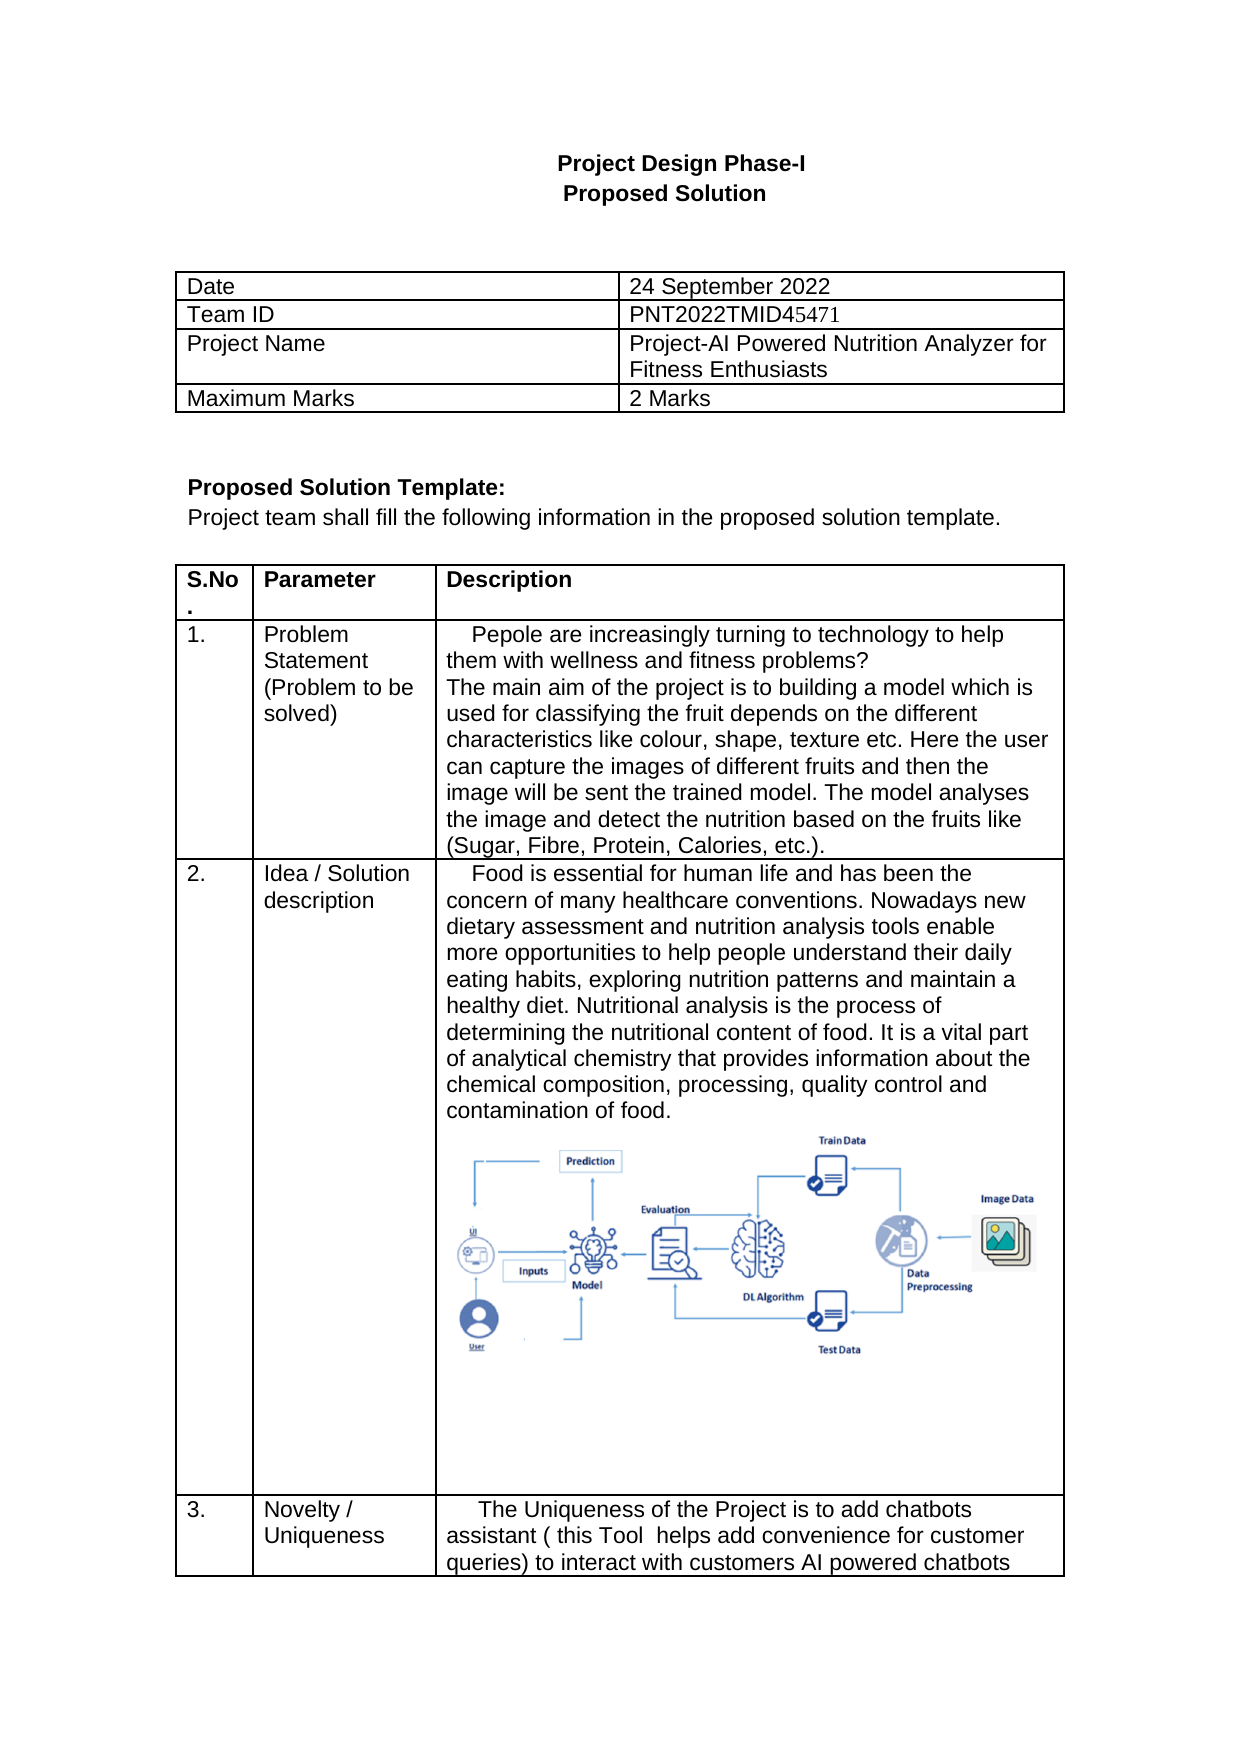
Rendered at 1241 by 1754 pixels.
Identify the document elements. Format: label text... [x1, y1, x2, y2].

table_cell Maximum Marks [177, 385, 618, 411]
table_header Parameter [254, 566, 435, 619]
table_header Date [177, 273, 618, 299]
table_cell 1. [177, 621, 252, 858]
table_cell Food is essential for human life and has been the concern of many healthcare conventions. Nowadays new dietary assessment and nutrition analysis tools enable more opportunities to help people understand their daily eating habits, exploring nutrition patterns and maintain a healthy diet. Nutritional analysis is the process of determining the nutritional content of food. It is a vital part of analytical chemistry that provides information about the chemical composition, processing, quality control and contamination of food. [437, 860, 1063, 1494]
table_cell Problem Statement (Problem to be solved) [254, 621, 435, 858]
table_cell Novelty / Uniqueness [254, 1496, 435, 1575]
table_cell 2 Marks [620, 385, 1063, 411]
table_cell 3. [177, 1496, 252, 1575]
table_cell Pepole are increasingly turning to technology to help them with wellness and fitness problems? The main aim of the project is to building a model which is used for classifying the fruit depends on the different characteristics like colour, shape, texture etc. Here the user can capture the images of different fruits and then the image will be sent the trained model. The model analyses the image and detect the nutrition based on the fruits like (Sugar, Fibre, Protein, Calories, etc.). [437, 621, 1063, 858]
table_cell 2. [177, 860, 252, 1494]
table_cell Project-AI Powered Nutrition Analyzer for Fitness Enthusiasts [620, 330, 1063, 383]
table_header 24 September 2022 [620, 273, 1063, 299]
table_header Description [437, 566, 1063, 619]
table_header S.No. [177, 566, 252, 619]
text Project team shall fill the following information in the proposed solution template. [187, 504, 1053, 530]
table_cell PNT2022TMID45471 [620, 301, 1063, 328]
table_cell The Uniqueness of the Project is to add chatbots assistant ( this Tool helps add convenience for customer queries) to interact with customers AI powered chatbots [437, 1496, 1063, 1575]
text Proposed Solution [187, 180, 1053, 207]
table_cell Project Name [177, 330, 618, 383]
text Project Design Phase-I [187, 150, 1053, 176]
text Proposed Solution Template: [187, 473, 1053, 500]
table_cell Team ID [177, 301, 618, 328]
table_cell Idea / Solution description [254, 860, 435, 1494]
